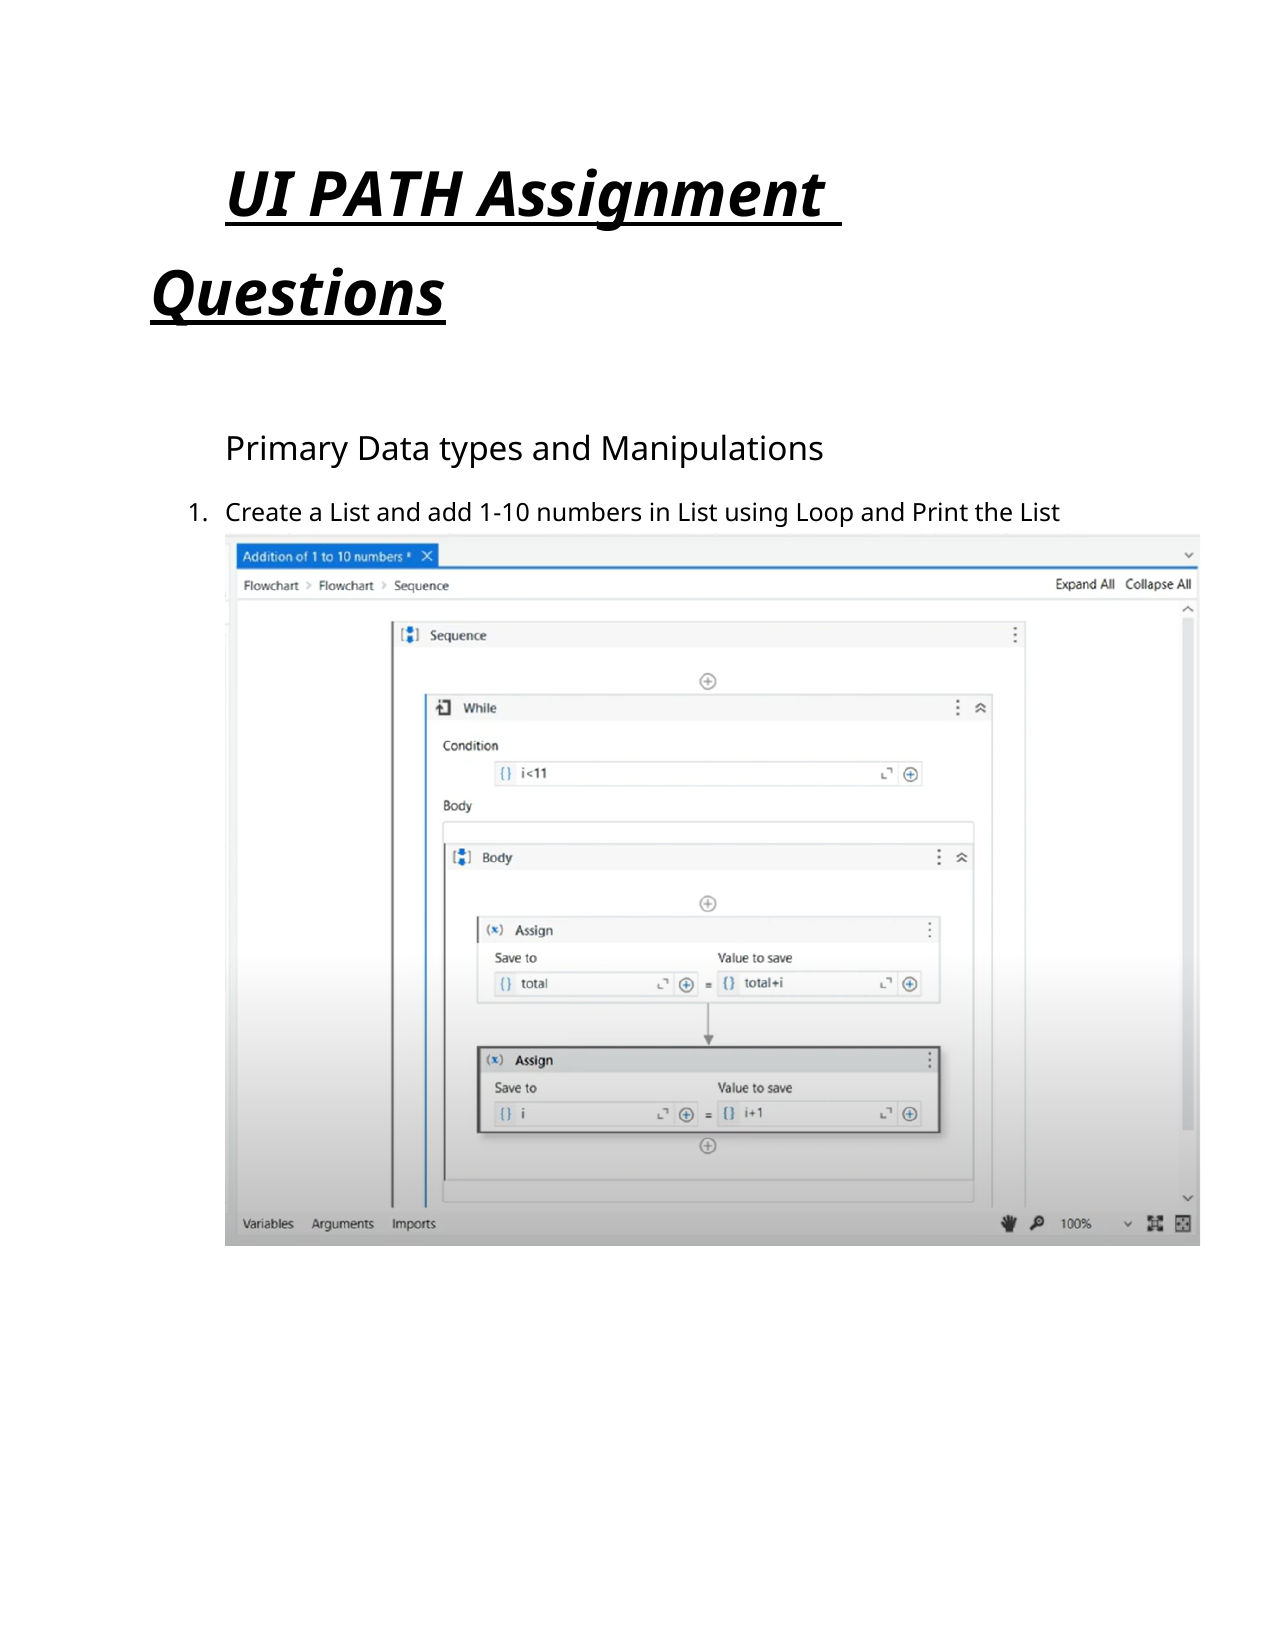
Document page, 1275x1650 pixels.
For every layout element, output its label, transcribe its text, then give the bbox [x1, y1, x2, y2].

text UI PATH Assignment Questions [150, 150, 1125, 334]
picture [225, 533, 1200, 1246]
list Create a List and add 1-10 numbers in List using Loop and Print the List [187, 494, 1125, 528]
text Primary Data types and Manipulations [150, 425, 1125, 470]
